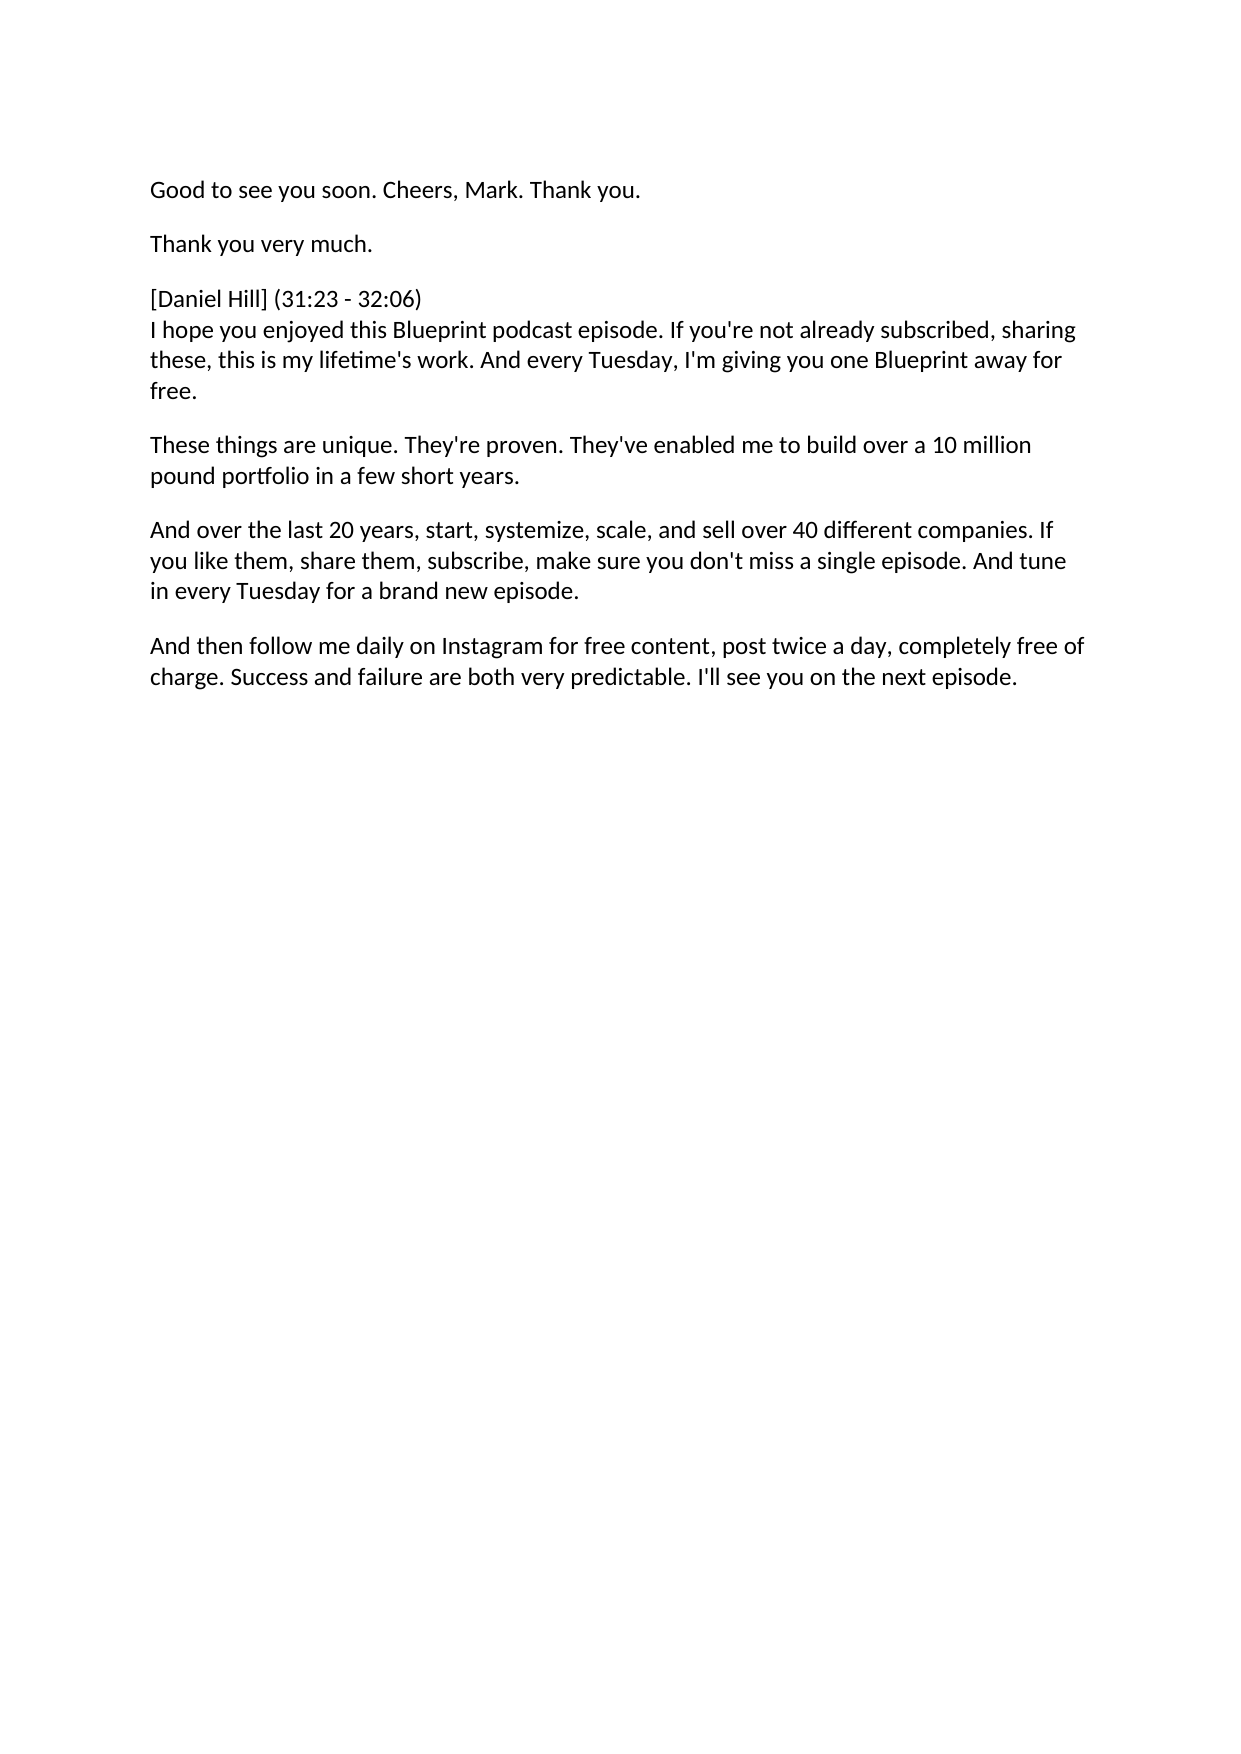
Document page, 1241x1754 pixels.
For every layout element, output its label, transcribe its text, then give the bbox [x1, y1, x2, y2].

text These things are unique. They're proven. They've enabled me to build over a 10 million pound portfolio in a few short years. [150, 429, 1090, 490]
text [Daniel Hill] (31:23 - 32:06) [150, 283, 1090, 314]
text And over the last 20 years, start, systemize, scale, and sell over 40 different companies. If you like them, share them, subscribe, make sure you don't miss a single episode. And tune in every Tuesday for a brand new episode. [150, 514, 1090, 606]
text I hope you enjoyed this Blueprint podcast episode. If you're not already subscribed, sharing these, this is my lifetime's work. And every Tuesday, I'm giving you one Blueprint away for free. [150, 314, 1090, 405]
text Good to see you soon. Cheers, Mark. Thank you. [150, 174, 1090, 204]
text Thank you very much. [150, 229, 1090, 259]
text And then follow me daily on Instagram for free content, post twice a day, completely free of charge. Success and failure are both very predictable. I'll see you on the next episode. [150, 630, 1090, 691]
